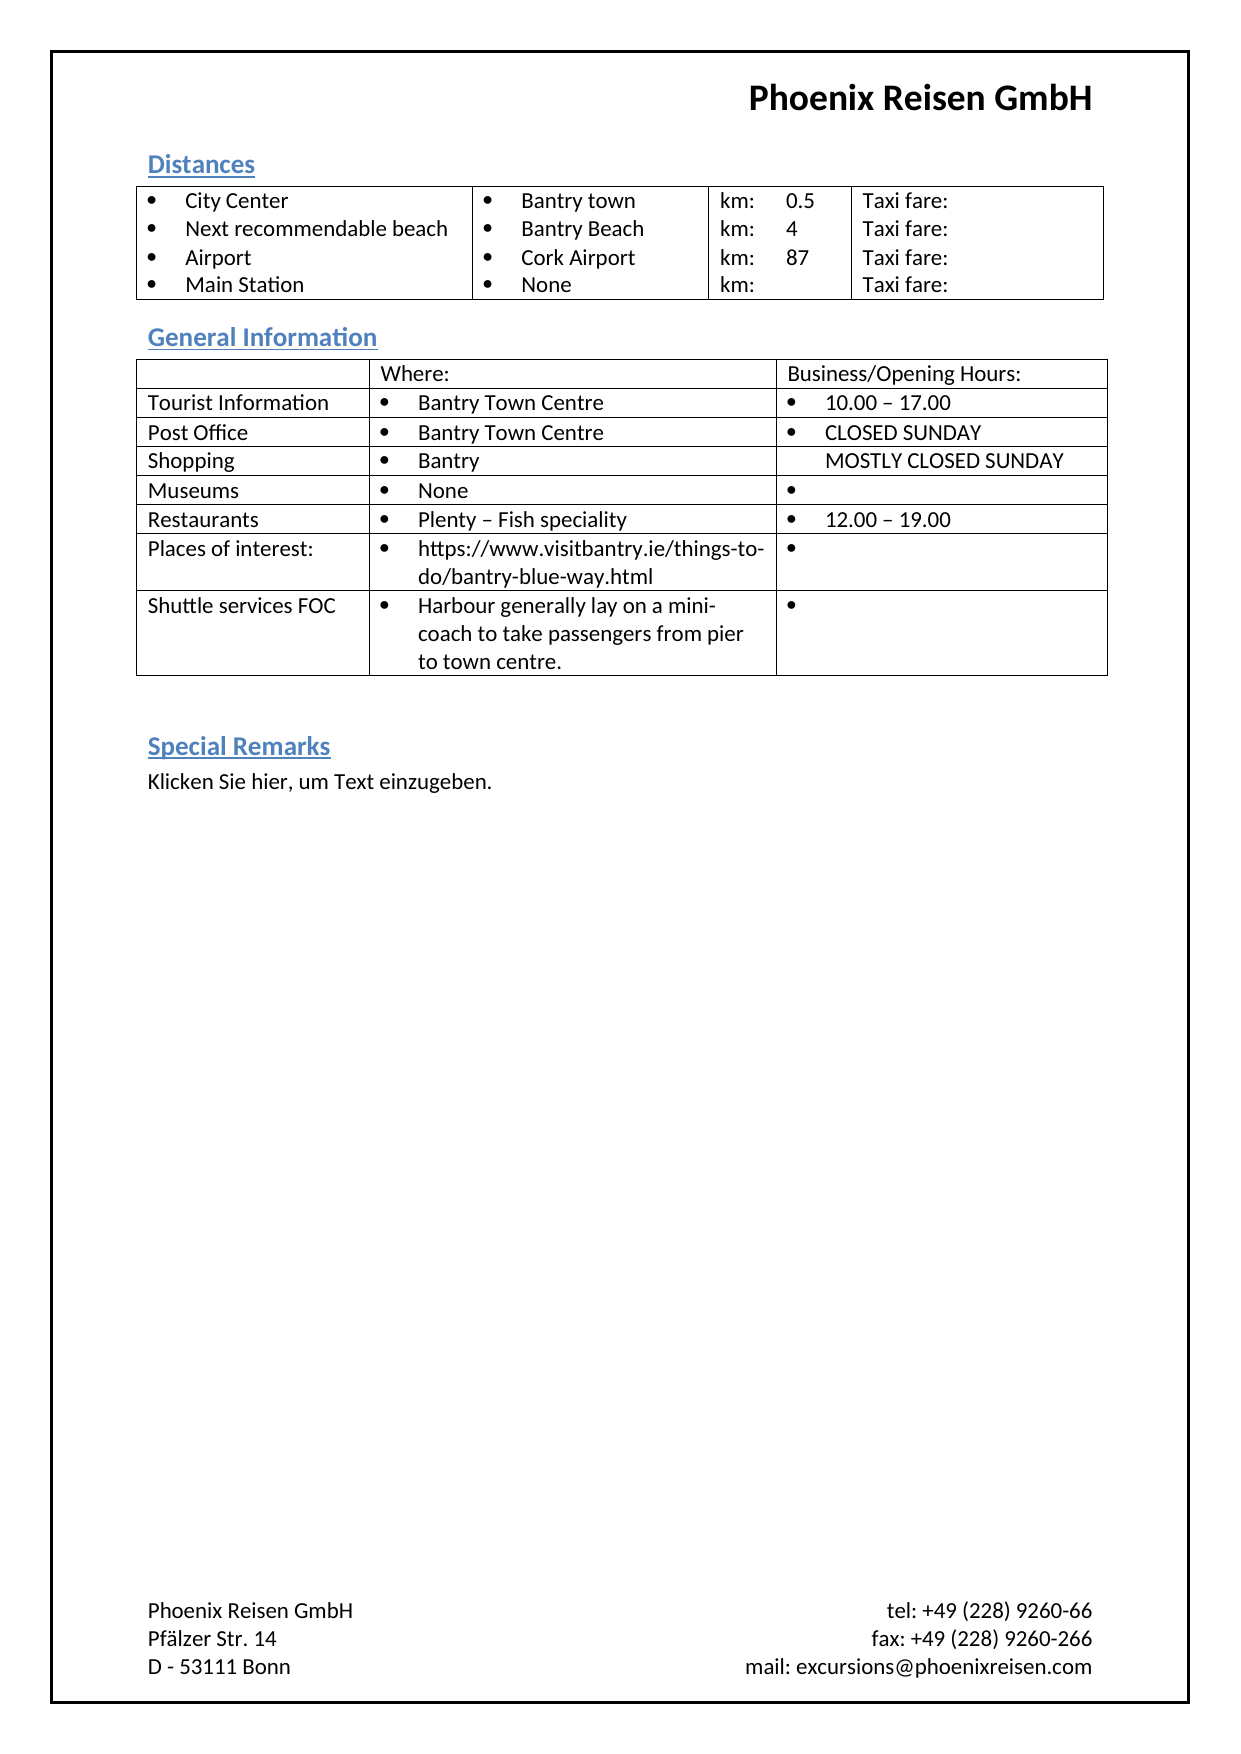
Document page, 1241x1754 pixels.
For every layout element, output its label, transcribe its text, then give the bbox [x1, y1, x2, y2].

table_cell Restaurants [137, 505, 369, 533]
table_cell [777, 418, 1107, 446]
table_header City Center Next recommendable beach Airport Main Station [137, 187, 472, 299]
table_cell Shopping [137, 447, 369, 475]
table_cell [370, 418, 776, 446]
table_cell [777, 505, 1107, 533]
table_cell Tourist Information [137, 389, 369, 417]
table_cell [370, 534, 776, 590]
subtitle Special Remarks [148, 729, 1093, 762]
table_cell [370, 389, 776, 417]
table_header Business/Opening Hours: [777, 360, 1107, 387]
table_header [137, 360, 369, 387]
table_header Taxi fare: Taxi fare: Taxi fare: Taxi fare: [852, 187, 1103, 299]
table_header [473, 187, 708, 299]
table_cell Museums [137, 476, 369, 504]
table_header km: 0.5 km: 4 km: 87 km: [709, 187, 851, 299]
table_cell Post Office [137, 418, 369, 446]
table_cell [777, 389, 1107, 417]
table_cell Shuttle services FOC [137, 591, 369, 675]
table_cell [777, 591, 1107, 675]
table_cell [777, 447, 1107, 475]
subtitle General Information [148, 321, 1093, 353]
table_header Where: [370, 360, 776, 387]
table_cell [370, 476, 776, 504]
table_cell [370, 591, 776, 675]
table_cell Places of interest: [137, 534, 369, 590]
table_cell [777, 476, 1107, 504]
subtitle Distances [148, 148, 1093, 181]
table_cell [777, 534, 1107, 590]
table_cell [370, 505, 776, 533]
table_cell [370, 447, 776, 475]
